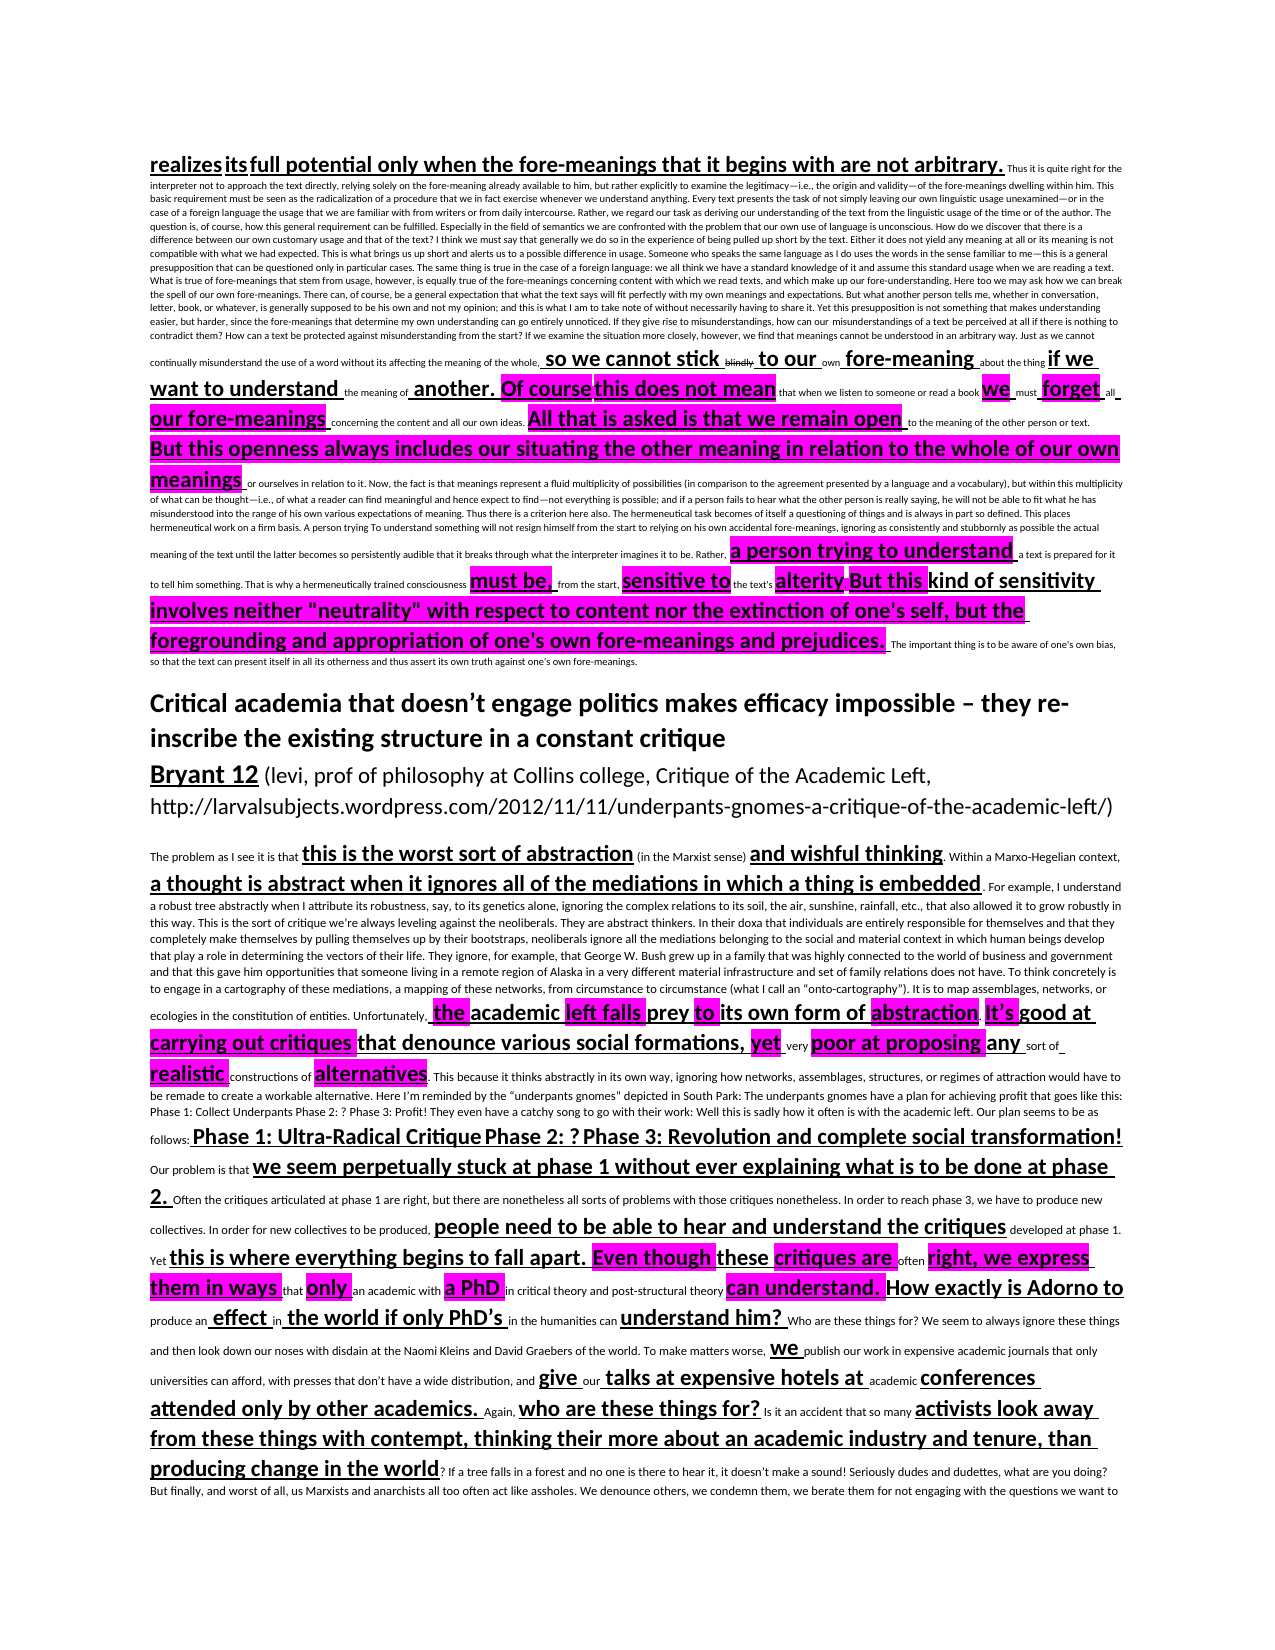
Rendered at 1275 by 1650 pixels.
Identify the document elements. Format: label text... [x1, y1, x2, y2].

text Bryant 12 (levi, prof of philosophy at Collins college, Critique of the Academic Left, http://larvalsubjects.wordpress.com/2012/11/11/underpants-gnomes-a-critique-of-the-academic-left/) [150, 757, 1125, 820]
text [150, 839, 1125, 1499]
subtitle Critical academia that doesn’t engage politics makes efficacy impossible – they re-inscribe the existing structure in a constant critique [150, 686, 1125, 754]
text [150, 150, 1125, 668]
